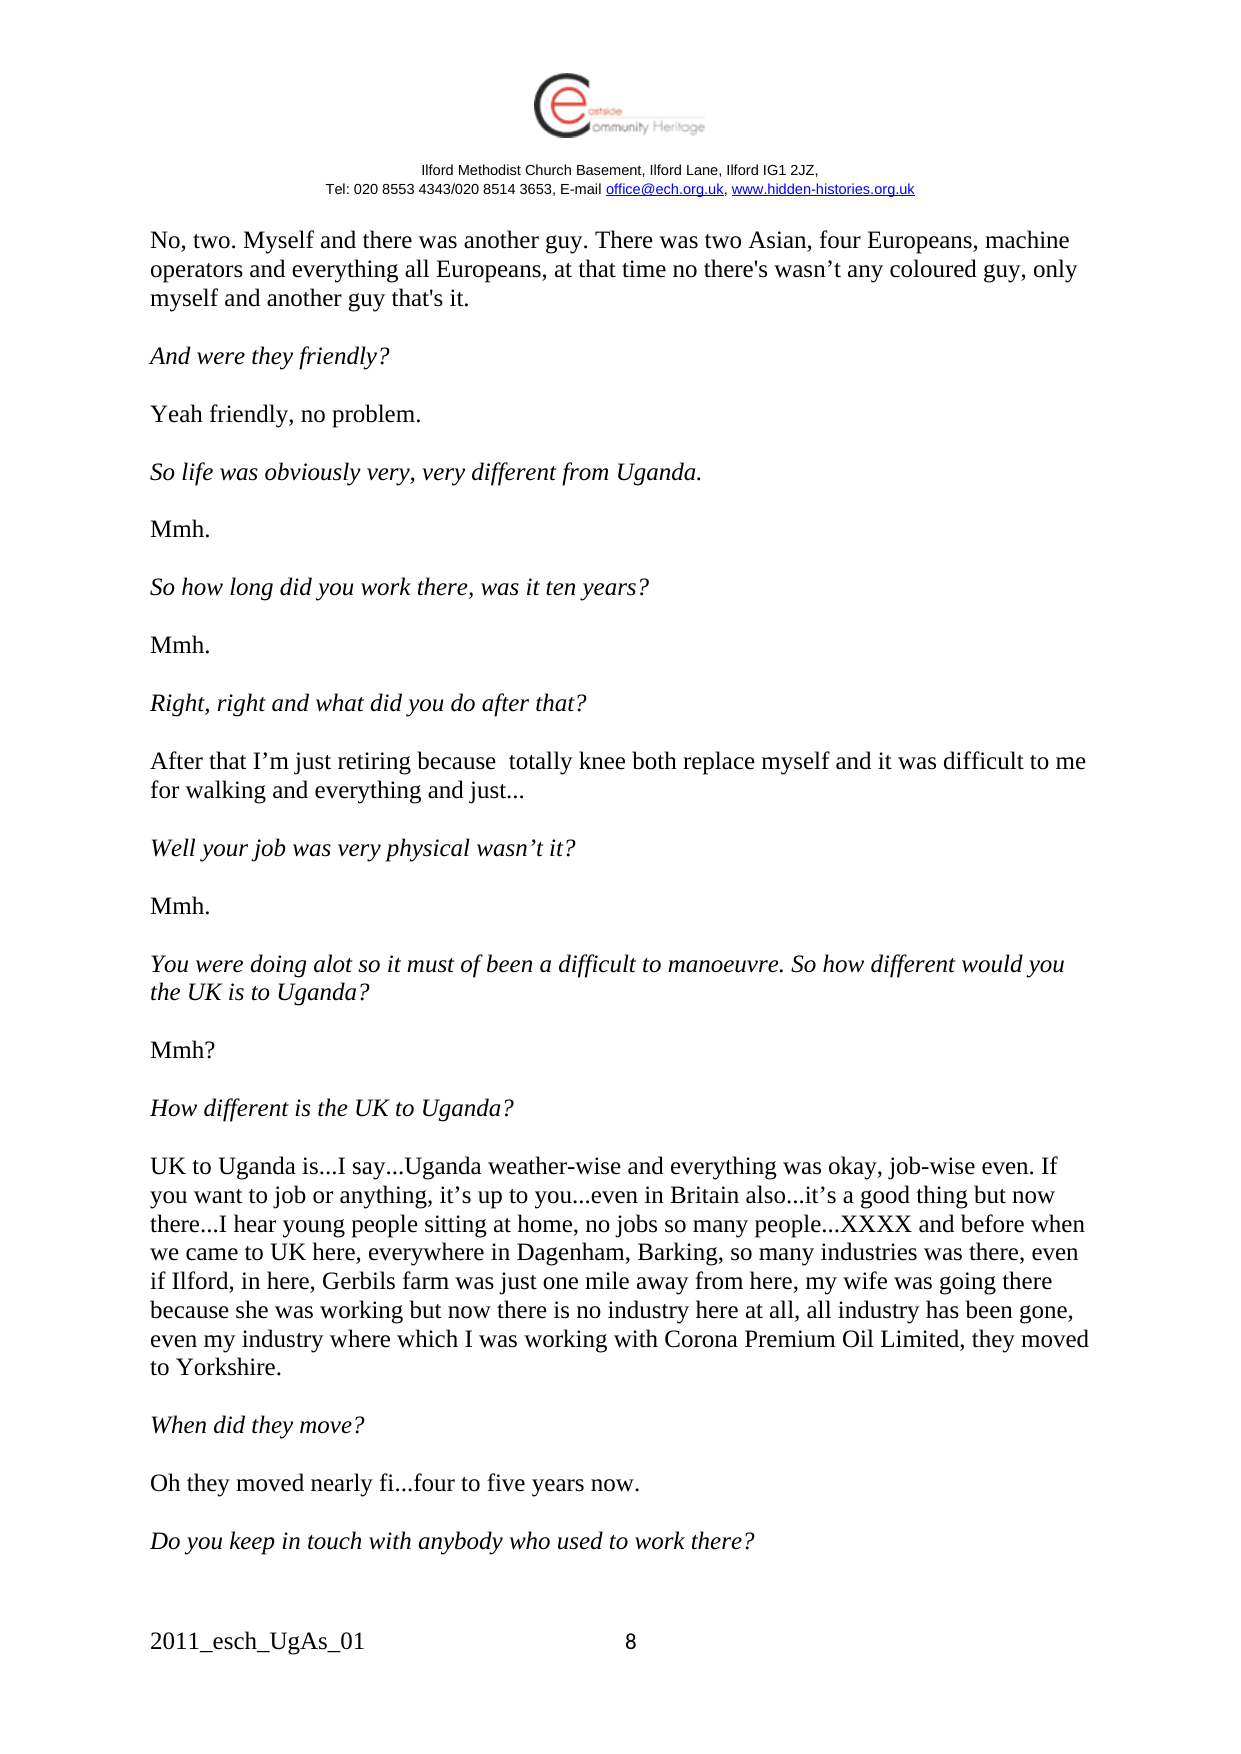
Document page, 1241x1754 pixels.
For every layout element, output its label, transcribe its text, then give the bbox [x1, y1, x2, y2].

subtitle Mmh. [150, 891, 1090, 919]
subtitle How different is the UK to Uganda? [150, 1093, 1090, 1122]
subtitle Mmh. [150, 630, 1090, 659]
subtitle When did they move? [150, 1410, 1090, 1439]
subtitle Mmh? [150, 1035, 1090, 1064]
subtitle And were they friendly? [150, 341, 1090, 369]
subtitle Right, right and what did you do after that? [150, 688, 1090, 717]
subtitle UK to Uganda is...I say...Uganda weather-wise and everything was okay, job-wise even. If you want to job or anything, it’s up to you...even in Britain also...it’s a good thing but now there...I hear young people sitting at home, no jobs so many people...XXXX and before when we came to UK here, everywhere in Dagenham, Barking, so many industries was there, even if Ilford, in here, Gerbils farm was just one mile away from here, my wife was going there because she was working but now there is no industry here at all, all industry has been gone, even my industry where which I was working with Corona Premium Oil Limited, they moved to Yorkshire. [150, 1151, 1090, 1381]
subtitle Oh they moved nearly fi...four to five years now. [150, 1468, 1090, 1497]
subtitle Do you keep in touch with anybody who used to work there? [150, 1526, 1090, 1555]
subtitle Well your job was very physical wasn’t it? [150, 833, 1090, 862]
subtitle So how long did you work there, was it ten years? [150, 572, 1090, 601]
subtitle Yeah friendly, no problem. [150, 399, 1090, 427]
picture [534, 73, 707, 138]
subtitle Mmh. [150, 514, 1090, 543]
subtitle After that I’m just retiring because totally knee both replace myself and it was difficult to me for walking and everything and just... [150, 746, 1090, 804]
subtitle So life was obviously very, very different from Uganda. [150, 457, 1090, 485]
subtitle No, two. Myself and there was another guy. There was two Asian, four Europeans, machine operators and everything all Europeans, at that time no there's wasn’t any coloured guy, only myself and another guy that's it. [150, 225, 1090, 312]
subtitle You were doing alot so it must of been a difficult to manoeuvre. So how different would you the UK is to Uganda? [150, 949, 1090, 1006]
